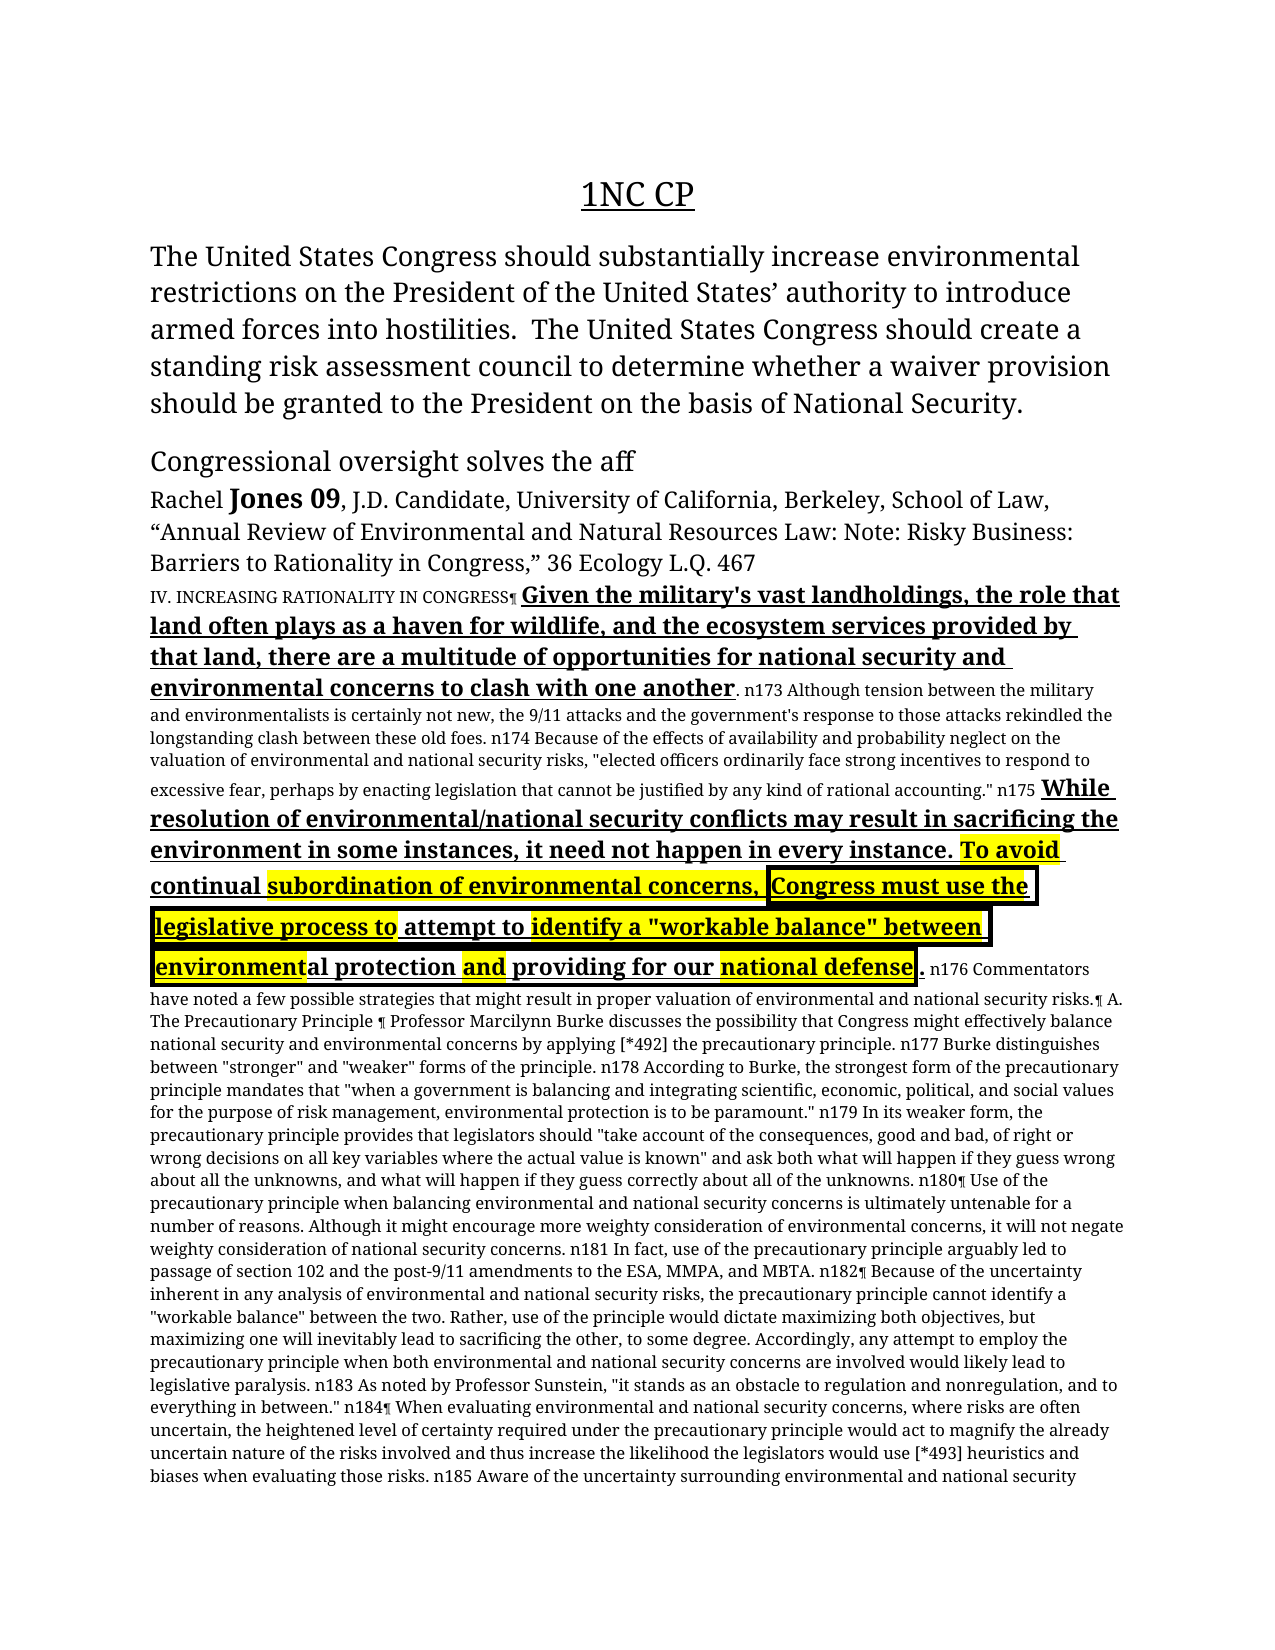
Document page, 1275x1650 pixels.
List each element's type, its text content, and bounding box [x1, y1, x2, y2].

text Rachel Jones 09, J.D. Candidate, University of California, Berkeley, School of Law, “Annual Review of Environmental and Natural Resources Law: Note: Risky Business: Barriers to Rationality in Congress,” 36 Ecology L.Q. 467 [150, 479, 1125, 578]
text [150, 578, 1125, 1487]
subtitle Congressional oversight solves the aff [150, 442, 1125, 479]
subtitle The United States Congress should substantially increase environmental restrictions on the President of the United States’ authority to introduce armed forces into hostilities. The United States Congress should create a standing risk assessment council to determine whether a waiver provision should be granted to the President on the basis of National Security. [150, 237, 1125, 421]
subtitle 1NC CP [150, 171, 1125, 216]
